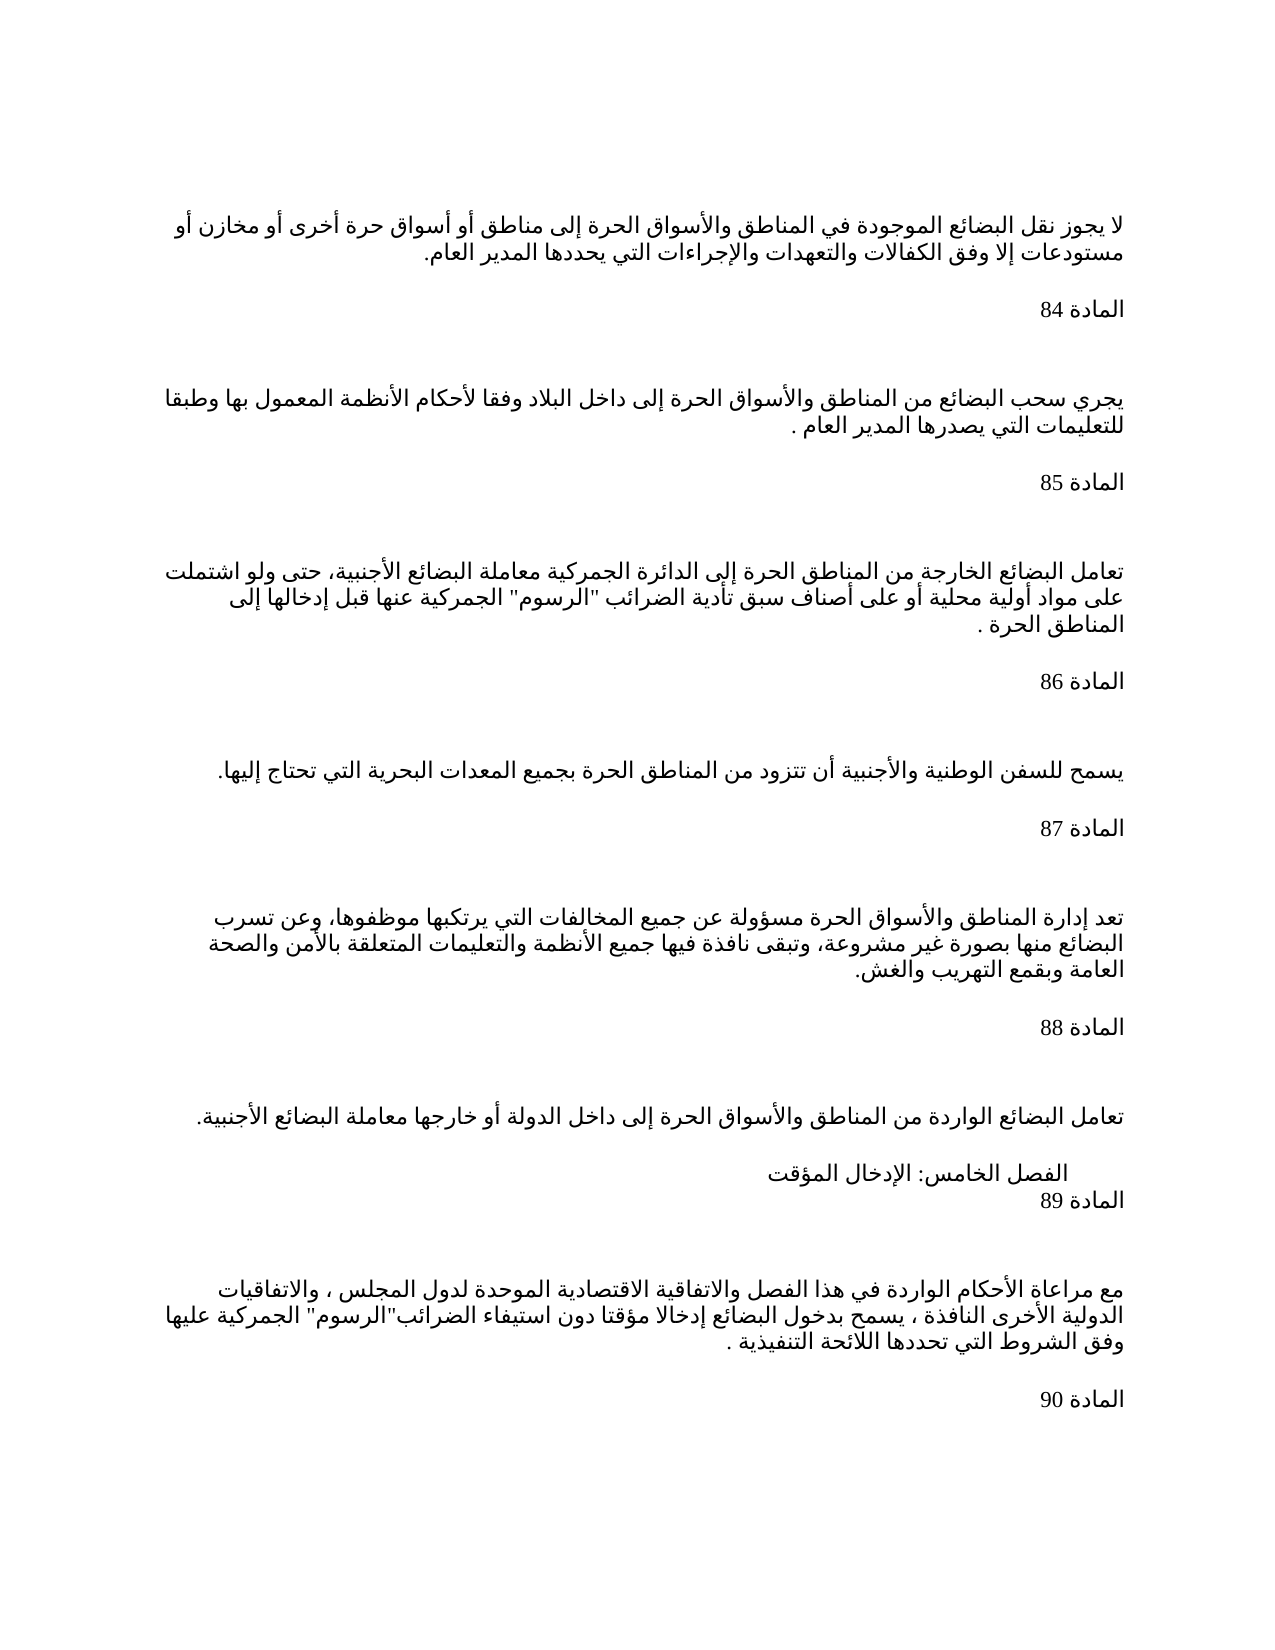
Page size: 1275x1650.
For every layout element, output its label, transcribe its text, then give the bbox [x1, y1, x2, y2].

text المادة 89 [150, 1187, 1125, 1213]
text الفصل الخامس: الإدخال المؤقت [150, 1161, 1069, 1187]
text مع مراعاة الأحكام الواردة في هذا الفصل والاتفاقية الاقتصادية الموحدة لدول المجلس ، والاتفاقيات الدولية الأخرى النافذة ، يسمح بدخول البضائع إدخالا مؤقتا دون استيفاء الضرائب"الرسوم" الجمركية عليها وفق الشروط التي تحددها اللائحة التنفيذية . [150, 1276, 1125, 1355]
text المادة 87 [150, 815, 1125, 841]
text المادة 84 [150, 296, 1125, 323]
text يجري سحب البضائع من المناطق والأسواق الحرة إلى داخل البلاد وفقا لأحكام الأنظمة المعمول بها وطبقا للتعليمات التي يصدرها المدير العام . [150, 385, 1125, 438]
text تعامل البضائع الخارجة من المناطق الحرة إلى الدائرة الجمركية معاملة البضائع الأجنبية، حتى ولو اشتملت على مواد أولية محلية أو على أصناف سبق تأدية الضرائب "الرسوم" الجمركية عنها قبل إدخالها إلى المناطق الحرة . [150, 558, 1125, 637]
text لا يجوز نقل البضائع الموجودة في المناطق والأسواق الحرة إلى مناطق أو أسواق حرة أخرى أو مخازن أو مستودعات إلا وفق الكفالات والتعهدات والإجراءات التي يحددها المدير العام. [150, 212, 1125, 265]
text المادة 85 [150, 469, 1125, 496]
text تعد إدارة المناطق والأسواق الحرة مسؤولة عن جميع المخالفات التي يرتكبها موظفوها، وعن تسرب البضائع منها بصورة غير مشروعة، وتبقى نافذة فيها جميع الأنظمة والتعليمات المتعلقة بالأمن والصحة العامة وبقمع التهريب والغش. [150, 904, 1125, 983]
text المادة 86 [150, 668, 1125, 695]
text المادة 90 [150, 1386, 1125, 1412]
text تعامل البضائع الواردة من المناطق والأسواق الحرة إلى داخل الدولة أو خارجها معاملة البضائع الأجنبية. [150, 1103, 1125, 1129]
text يسمح للسفن الوطنية والأجنبية أن تتزود من المناطق الحرة بجميع المعدات البحرية التي تحتاج إليها. [150, 757, 1125, 784]
text المادة 88 [150, 1014, 1125, 1040]
